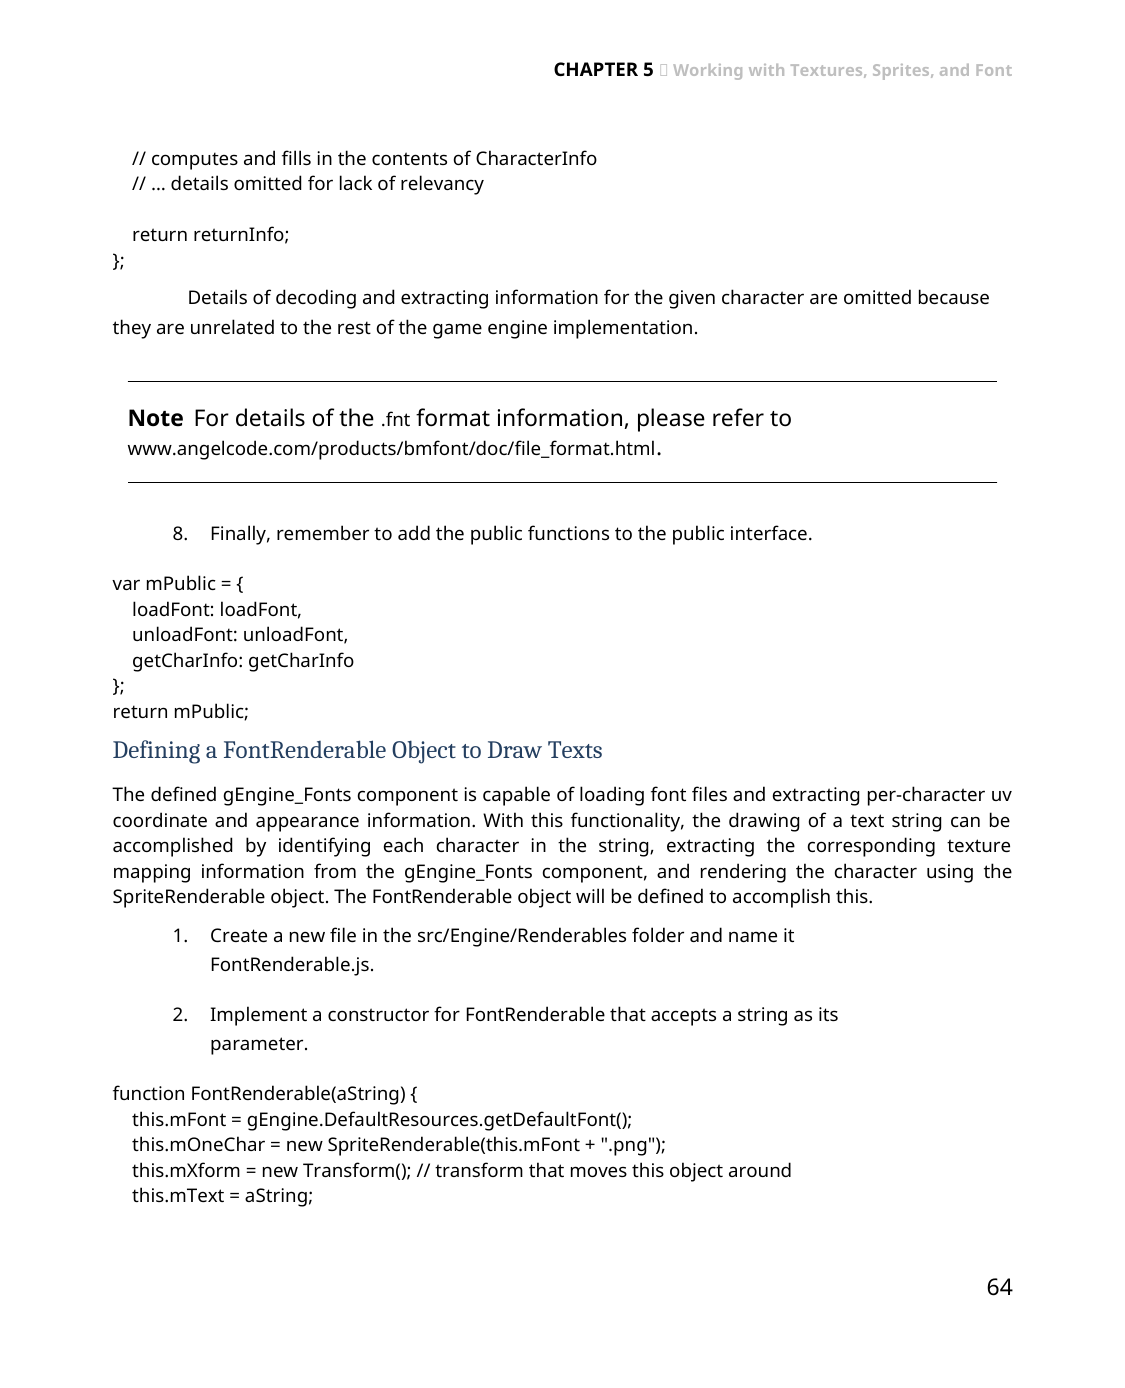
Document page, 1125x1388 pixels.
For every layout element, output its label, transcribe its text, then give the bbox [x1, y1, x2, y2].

text this.mXform = new Transform(); // transform that moves this object around [112, 1157, 1012, 1183]
text getCharInfo: getCharInfo [112, 647, 1012, 673]
text The defined gEngine_Fonts component is capable of loading font files and extracting per-character uv coordinate and appearance information. With this functionality, the drawing of a text string can be accomplished by identifying each character in the string, extracting the corresponding texture mapping information from the gEngine_Fonts component, and rendering the character using the SpriteRenderable object. The FontRenderable object will be defined to accomplish this. [112, 782, 1012, 909]
text // computes and fills in the contents of CharacterInfo [112, 145, 1012, 170]
text loadFont: loadFont, [112, 596, 1012, 622]
text this.mFont = gEngine.DefaultResources.getDefaultFont(); [112, 1106, 1012, 1132]
text }; [112, 247, 1012, 272]
subtitle Defining a FontRenderable Object to Draw Texts [112, 736, 1012, 765]
text var mPublic = { [112, 571, 1012, 596]
text function FontRenderable(aString) { [112, 1081, 1012, 1106]
list Implement a constructor for FontRenderable that accepts a string as its parameter. [172, 1001, 892, 1056]
text unloadFont: unloadFont, [112, 622, 1012, 647]
text Details of decoding and extracting information for the given character are omitted because they are unrelated to the rest of the game engine implementation. [112, 285, 1012, 340]
text this.mOneChar = new SpriteRenderable(this.mFont + ".png"); [112, 1132, 1012, 1157]
text Note For details of the .fnt format information, please refer to www.angelcode.com/products/bmfont/doc/file_format.html. [127, 382, 997, 483]
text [112, 170, 1012, 196]
text return mPublic; [112, 698, 1012, 724]
text }; [112, 673, 1012, 698]
list Create a new file in the src/Engine/Renderables folder and name it FontRenderable.js. [172, 922, 892, 977]
list Finally, remember to add the public functions to the public interface. [172, 521, 892, 546]
text this.mText = aString; [112, 1183, 1012, 1208]
text return returnInfo; [112, 221, 1012, 247]
